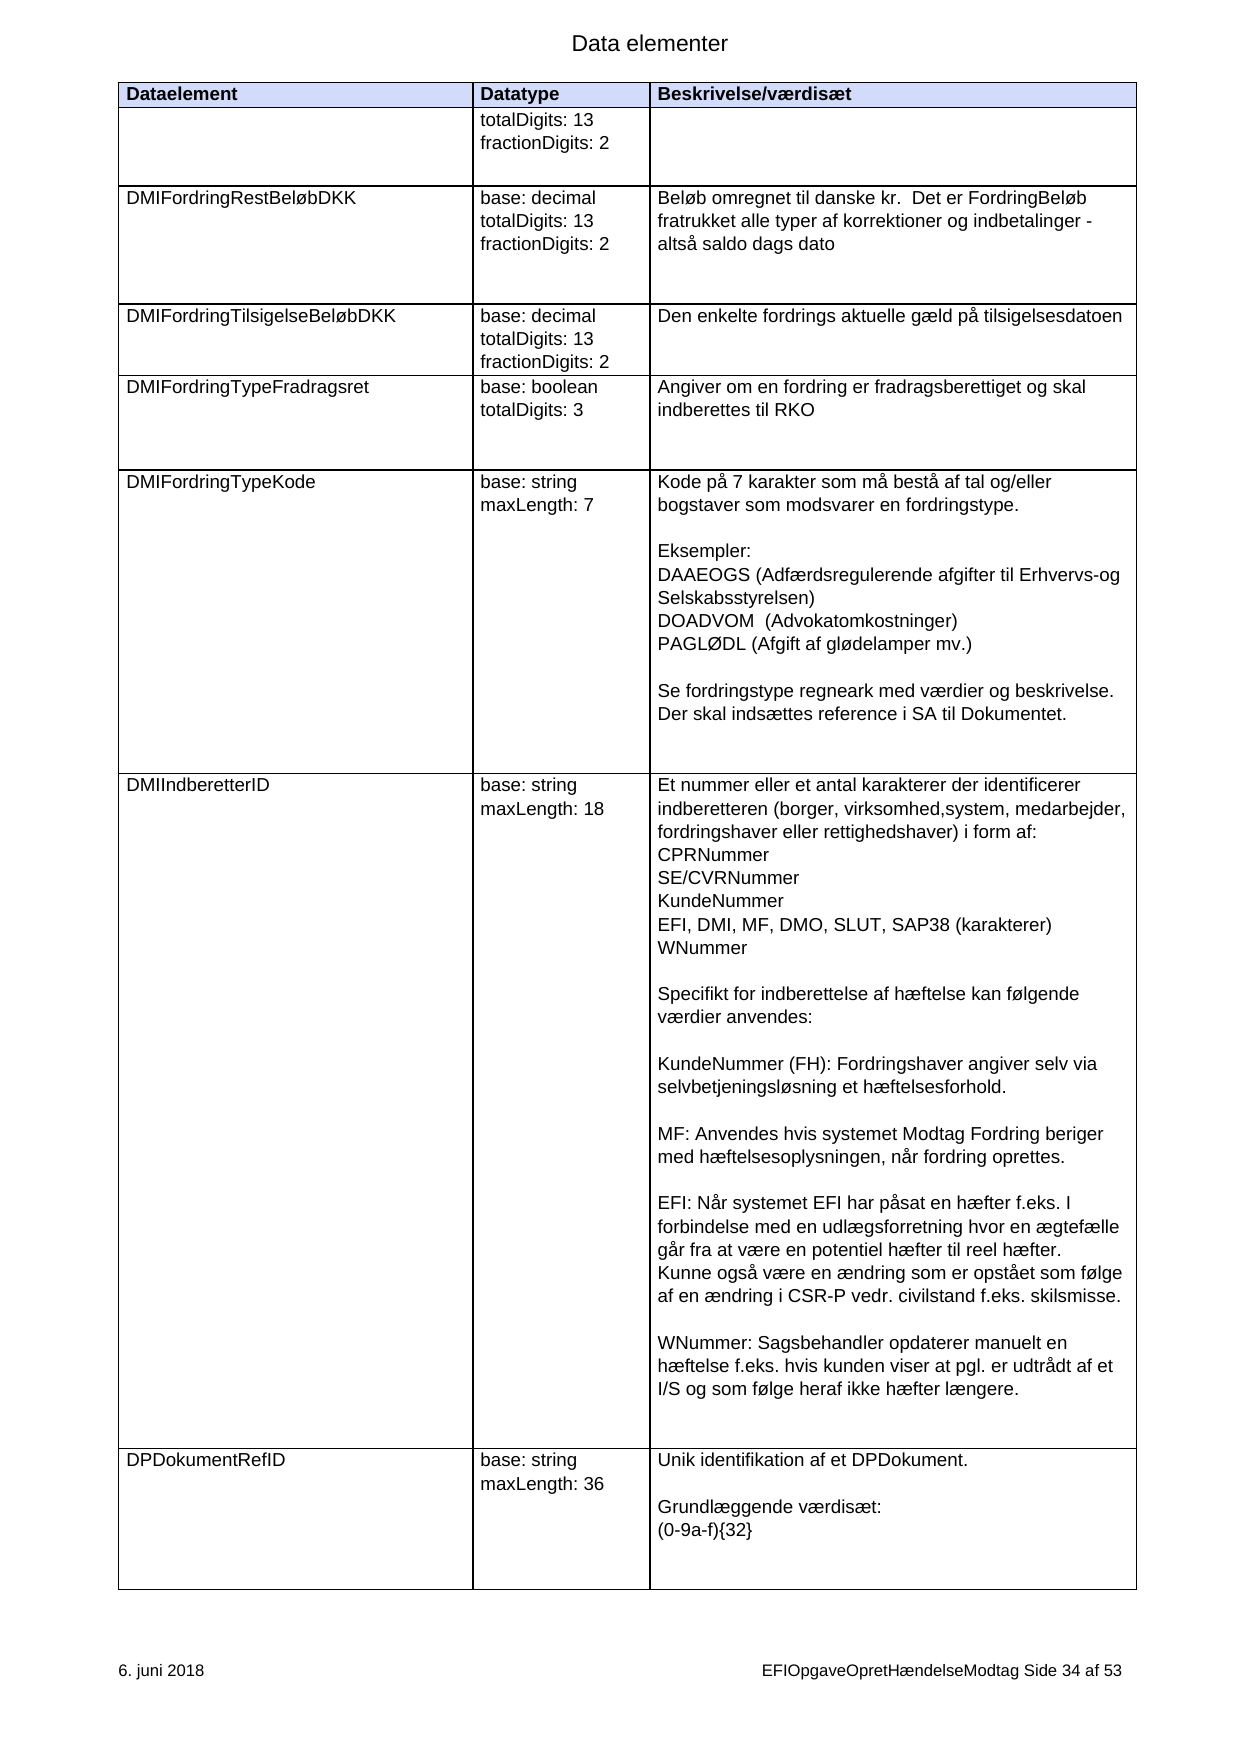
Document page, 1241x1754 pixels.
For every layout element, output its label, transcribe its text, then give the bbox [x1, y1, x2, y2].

table_cell base: string maxLength: 7 [474, 471, 649, 772]
table_cell DPDokumentRefID [119, 1449, 472, 1589]
table_cell DMIFordringTilsigelseBeløbDKK [119, 305, 472, 374]
table_header Beskrivelse/værdisæt [651, 83, 1136, 107]
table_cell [651, 108, 1136, 185]
table_cell DMIFordringTypeFradragsret [119, 376, 472, 469]
table_cell DMIFordringRestBeløbDKK [119, 187, 472, 303]
table_cell DMIIndberetterID [119, 774, 472, 1448]
table_cell Unik identifikation af et DPDokument. Grundlæggende værdisæt: (0-9a-f){32} [651, 1449, 1136, 1589]
table_cell base: string maxLength: 18 [474, 774, 649, 1448]
table_cell Den enkelte fordrings aktuelle gæld på tilsigelsesdatoen [651, 305, 1136, 374]
table_header Dataelement [119, 83, 472, 107]
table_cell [119, 108, 472, 185]
table_cell base: decimal totalDigits: 13 fractionDigits: 2 [474, 305, 649, 374]
table_cell Kode på 7 karakter som må bestå af tal og/eller bogstaver som modsvarer en fordringstype. Eksempler: DAAEOGS (Adfærdsregulerende afgifter til Erhvervs-og Selskabsstyrelsen) DOADVOM (Advokatomkostninger) PAGLØDL (Afgift af glødelamper mv.) Se fordringstype regneark med værdier og beskrivelse. Der skal indsættes reference i SA til Dokumentet. [651, 471, 1136, 772]
table_cell Et nummer eller et antal karakterer der identificerer indberetteren (borger, virksomhed,system, medarbejder, fordringshaver eller rettighedshaver) i form af: CPRNummer SE/CVRNummer KundeNummer EFI, DMI, MF, DMO, SLUT, SAP38 (karakterer) WNummer Specifikt for indberettelse af hæftelse kan følgende værdier anvendes: KundeNummer (FH): Fordringshaver angiver selv via selvbetjeningsløsning et hæftelsesforhold. MF: Anvendes hvis systemet Modtag Fordring beriger med hæftelsesoplysningen, når fordring oprettes. EFI: Når systemet EFI har påsat en hæfter f.eks. I forbindelse med en udlægsforretning hvor en ægtefælle går fra at være en potentiel hæfter til reel hæfter. Kunne også være en ændring som er opstået som følge af en ændring i CSR-P vedr. civilstand f.eks. skilsmisse. WNummer: Sagsbehandler opdaterer manuelt en hæftelse f.eks. hvis kunden viser at pgl. er udtrådt af et I/S og som følge heraf ikke hæfter længere. [651, 774, 1136, 1448]
table_cell base: string maxLength: 36 [474, 1449, 649, 1589]
table_header Datatype [474, 83, 649, 107]
table_cell base: boolean totalDigits: 3 [474, 376, 649, 469]
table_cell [474, 108, 649, 185]
table_cell Beløb omregnet til danske kr. Det er FordringBeløb fratrukket alle typer af korrektioner og indbetalinger - altså saldo dags dato [651, 187, 1136, 303]
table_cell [474, 187, 649, 303]
table_cell DMIFordringTypeKode [119, 471, 472, 772]
table_cell Angiver om en fordring er fradragsberettiget og skal indberettes til RKO [651, 376, 1136, 469]
